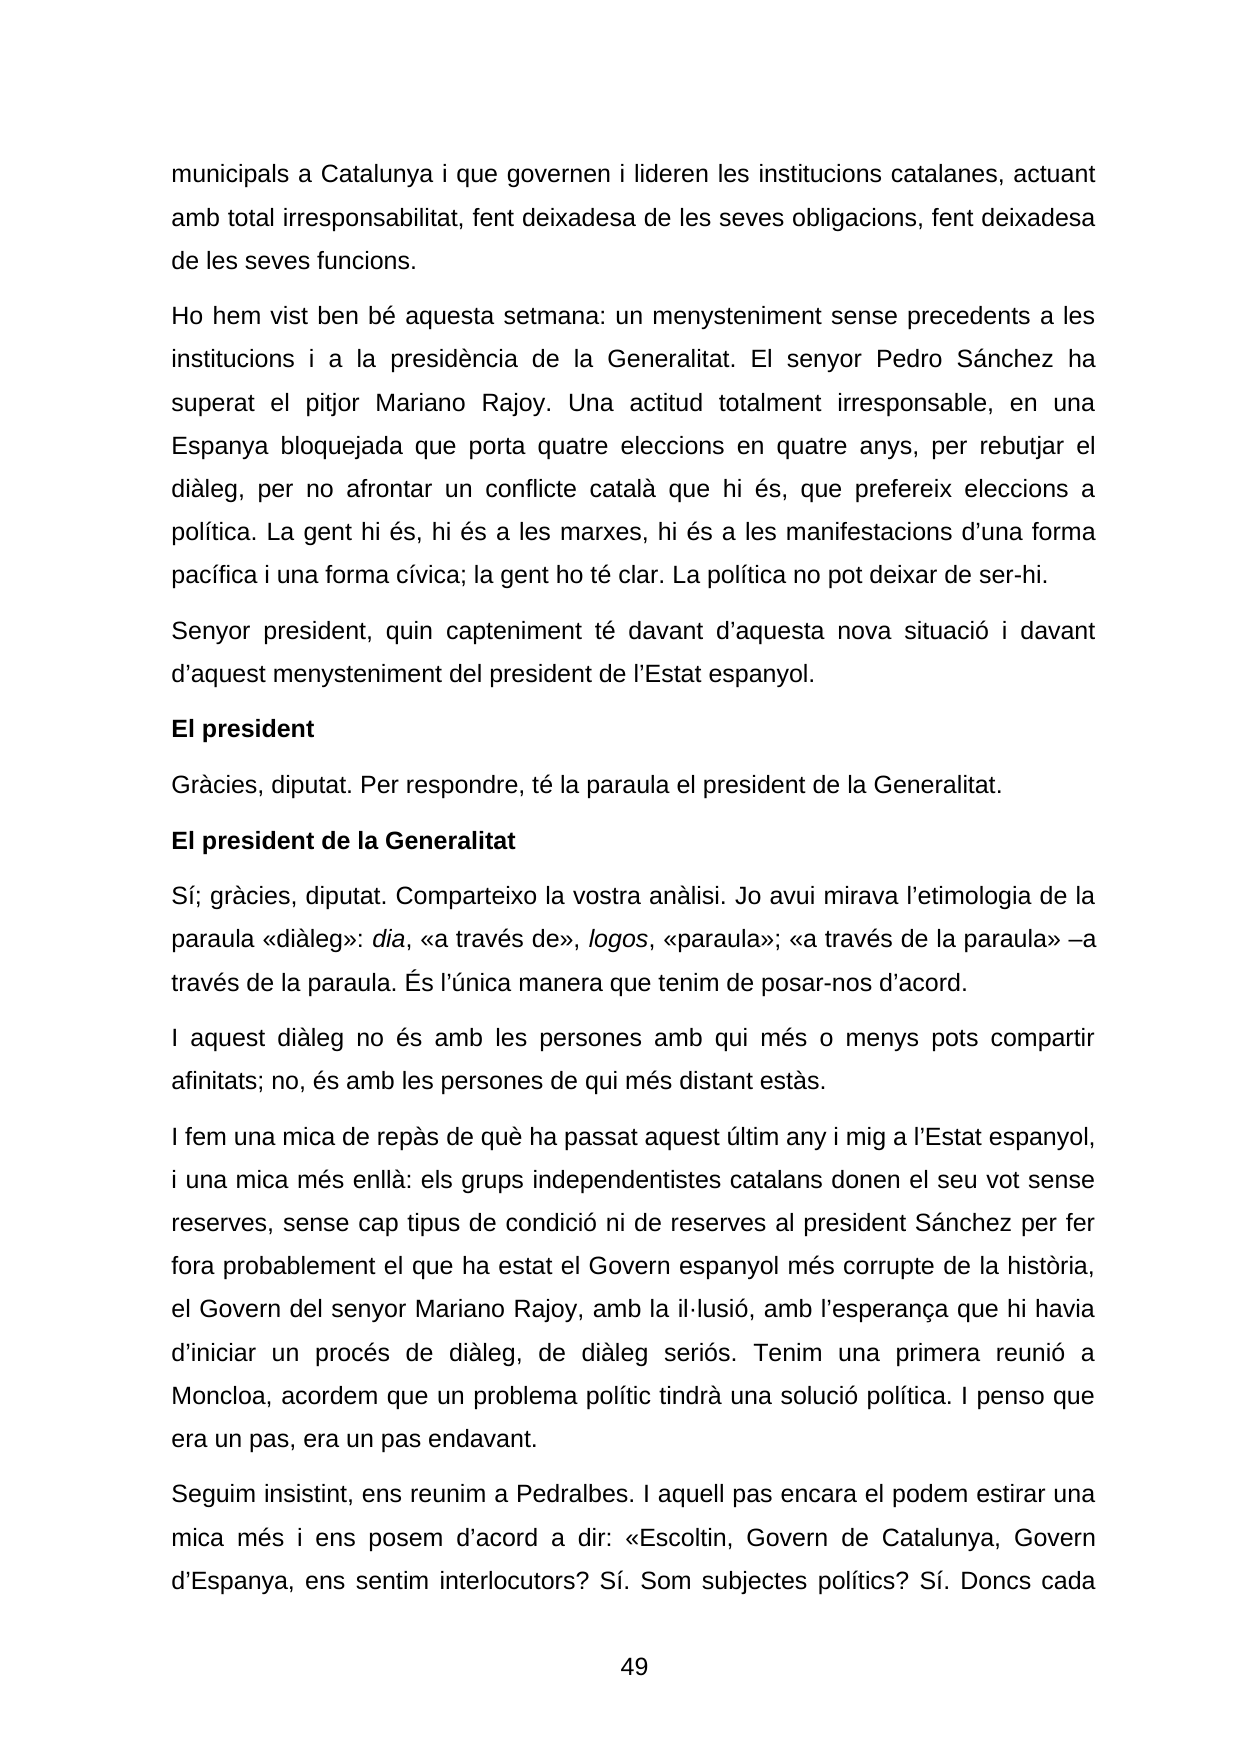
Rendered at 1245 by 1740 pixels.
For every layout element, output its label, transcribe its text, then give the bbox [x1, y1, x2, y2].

text Gràcies, diputat. Per respondre, té la paraula el president de la Generalitat. [171, 770, 1097, 799]
text El president de la Generalitat [171, 826, 1097, 854]
text I fem una mica de repàs de què ha passat aquest últim any i mig a l’Estat espanyol, i una mica més enllà: els grups independentistes catalans donen el seu vot sense reserves, sense cap tipus de condició ni de reserves al president Sánchez per fer fora probablement el que ha estat el Govern espanyol més corrupte de la història, el Govern del senyor Mariano Rajoy, amb la il·lusió, amb l’esperança que hi havia d’iniciar un procés de diàleg, de diàleg seriós. Tenim una primera reunió a Moncloa, acordem que un problema polític tindrà una solució política. I penso que era un pas, era un pas endavant. [171, 1122, 1097, 1453]
text Ho hem vist ben bé aquesta setmana: un menysteniment sense precedents a les institucions i a la presidència de la Generalitat. El senyor Pedro Sánchez ha superat el pitjor Mariano Rajoy. Una actitud totalment irresponsable, en una Espanya bloquejada que porta quatre eleccions en quatre anys, per rebutjar el diàleg, per no afrontar un conflicte català que hi és, que prefereix eleccions a política. La gent hi és, hi és a les marxes, hi és a les manifestacions d’una forma pacífica i una forma cívica; la gent ho té clar. La política no pot deixar de ser-hi. [171, 301, 1097, 589]
text Senyor president, quin capteniment té davant d’aquesta nova situació i davant d’aquest menysteniment del president de l’Estat espanyol. [171, 616, 1097, 688]
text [171, 159, 1097, 274]
text El president [171, 714, 1097, 743]
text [171, 1479, 1097, 1594]
text I aquest diàleg no és amb les persones amb qui més o menys pots compartir afinitats; no, és amb les persones de qui més distant estàs. [171, 1023, 1097, 1095]
text Sí; gràcies, diputat. Comparteixo la vostra anàlisi. Jo avui mirava l’etimologia de la paraula «diàleg»: dia, «a través de», logos, «paraula»; «a través de la paraula» –a través de la paraula. És l’única manera que tenim de posar-nos d’acord. [171, 881, 1097, 996]
